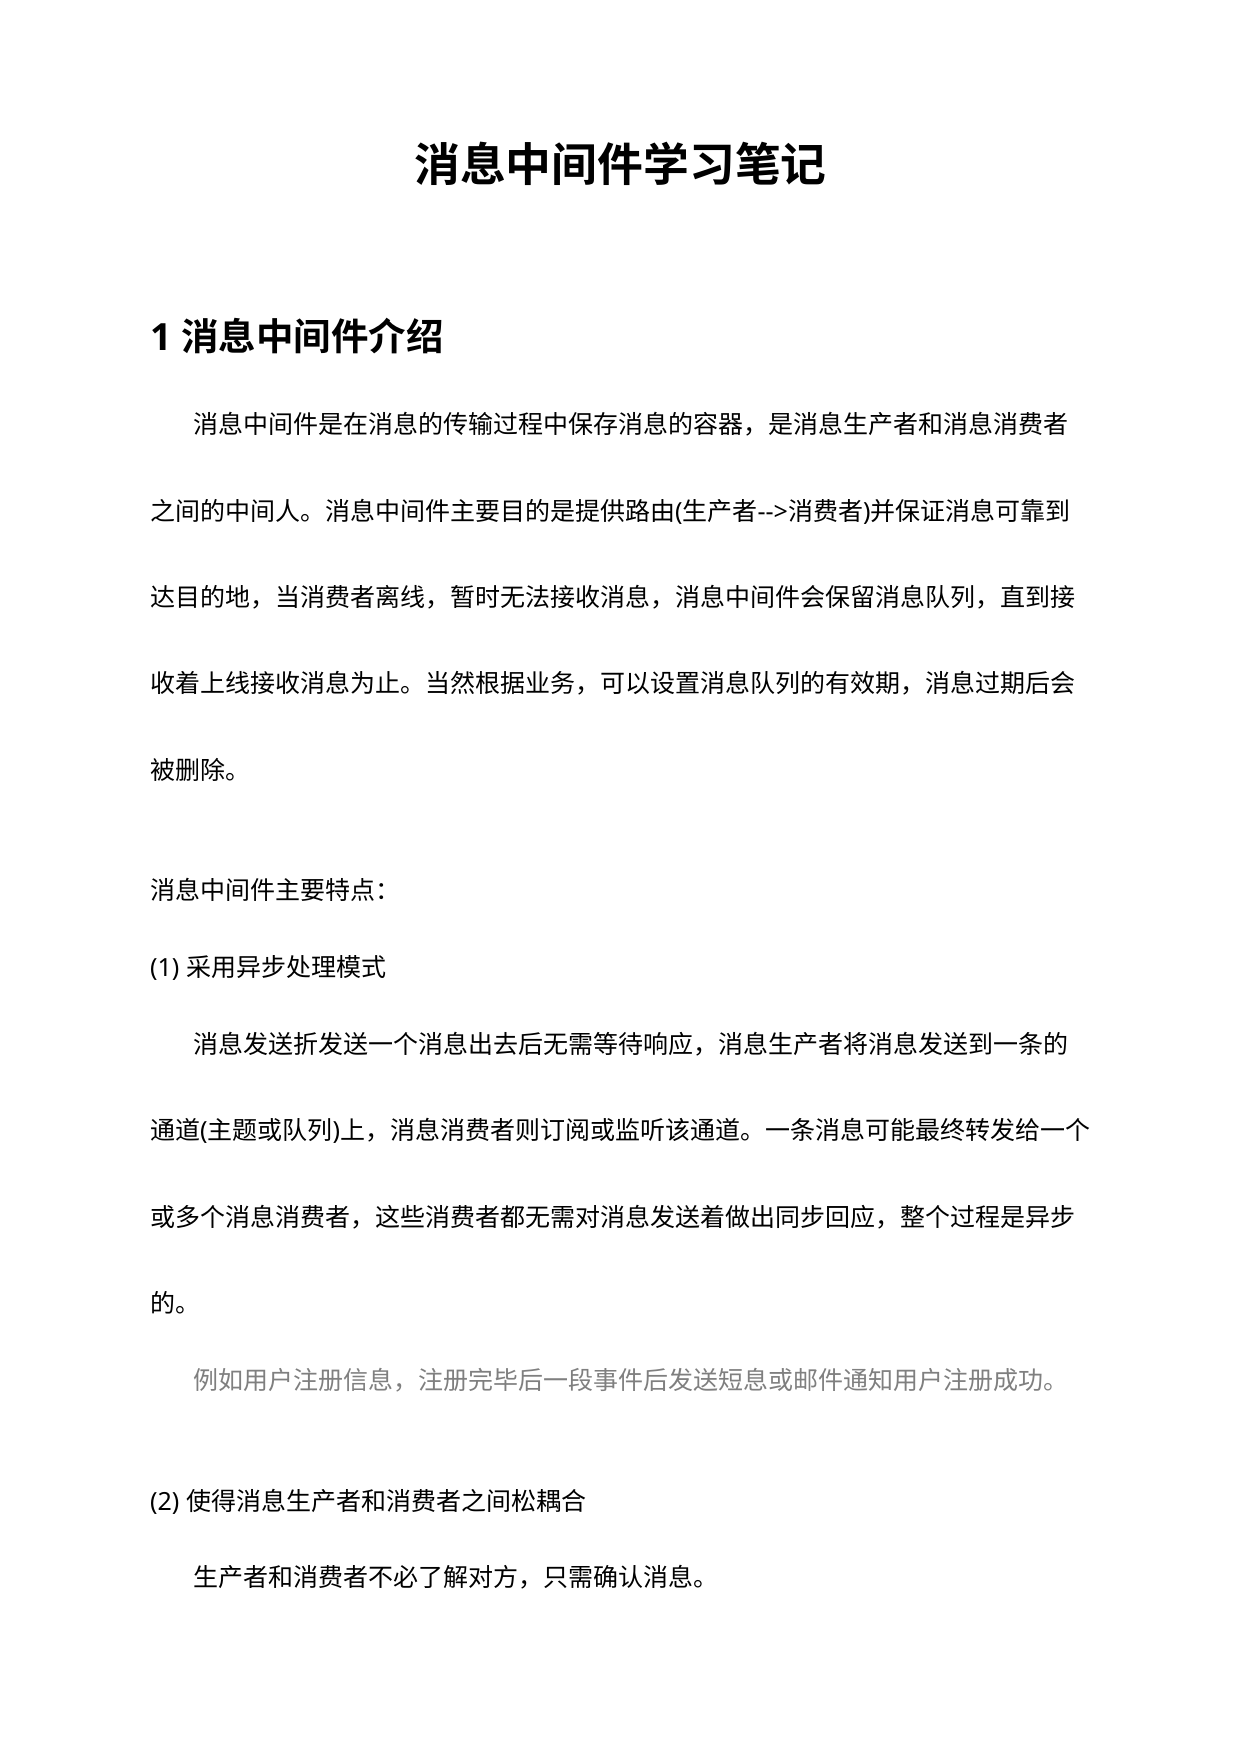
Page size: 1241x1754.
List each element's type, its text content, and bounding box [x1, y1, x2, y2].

text (2) 使得消息生产者和消费者之间松耦合 [150, 1467, 1090, 1532]
text 消息中间件学习笔记 [150, 113, 1090, 211]
text 例如用户注册信息，注册完毕后一段事件后发送短息或邮件通知用户注册成功。 [150, 1346, 1090, 1411]
text 消息中间件是在消息的传输过程中保存消息的容器，是消息生产者和消息消费者之间的中间人。消息中间件主要目的是提供路由(生产者-->消费者)并保证消息可靠到达目的地，当消费者离线，暂时无法接收消息，消息中间件会保留消息队列，直到接收着上线接收消息为止。当然根据业务，可以设置消息队列的有效期，消息过期后会被删除。 [150, 390, 1090, 801]
text 消息发送折发送一个消息出去后无需等待响应，消息生产者将消息发送到一条的通道(主题或队列)上，消息消费者则订阅或监听该通道。一条消息可能最终转发给一个或多个消息消费者，这些消费者都无需对消息发送着做出同步回应，整个过程是异步的。 [150, 1010, 1090, 1334]
text 生产者和消费者不必了解对方，只需确认消息。 [150, 1543, 1090, 1608]
text 消息中间件主要特点： [150, 856, 1090, 921]
text (1) 采用异步处理模式 [150, 933, 1090, 998]
subtitle 1 消息中间件介绍 [150, 301, 1090, 366]
